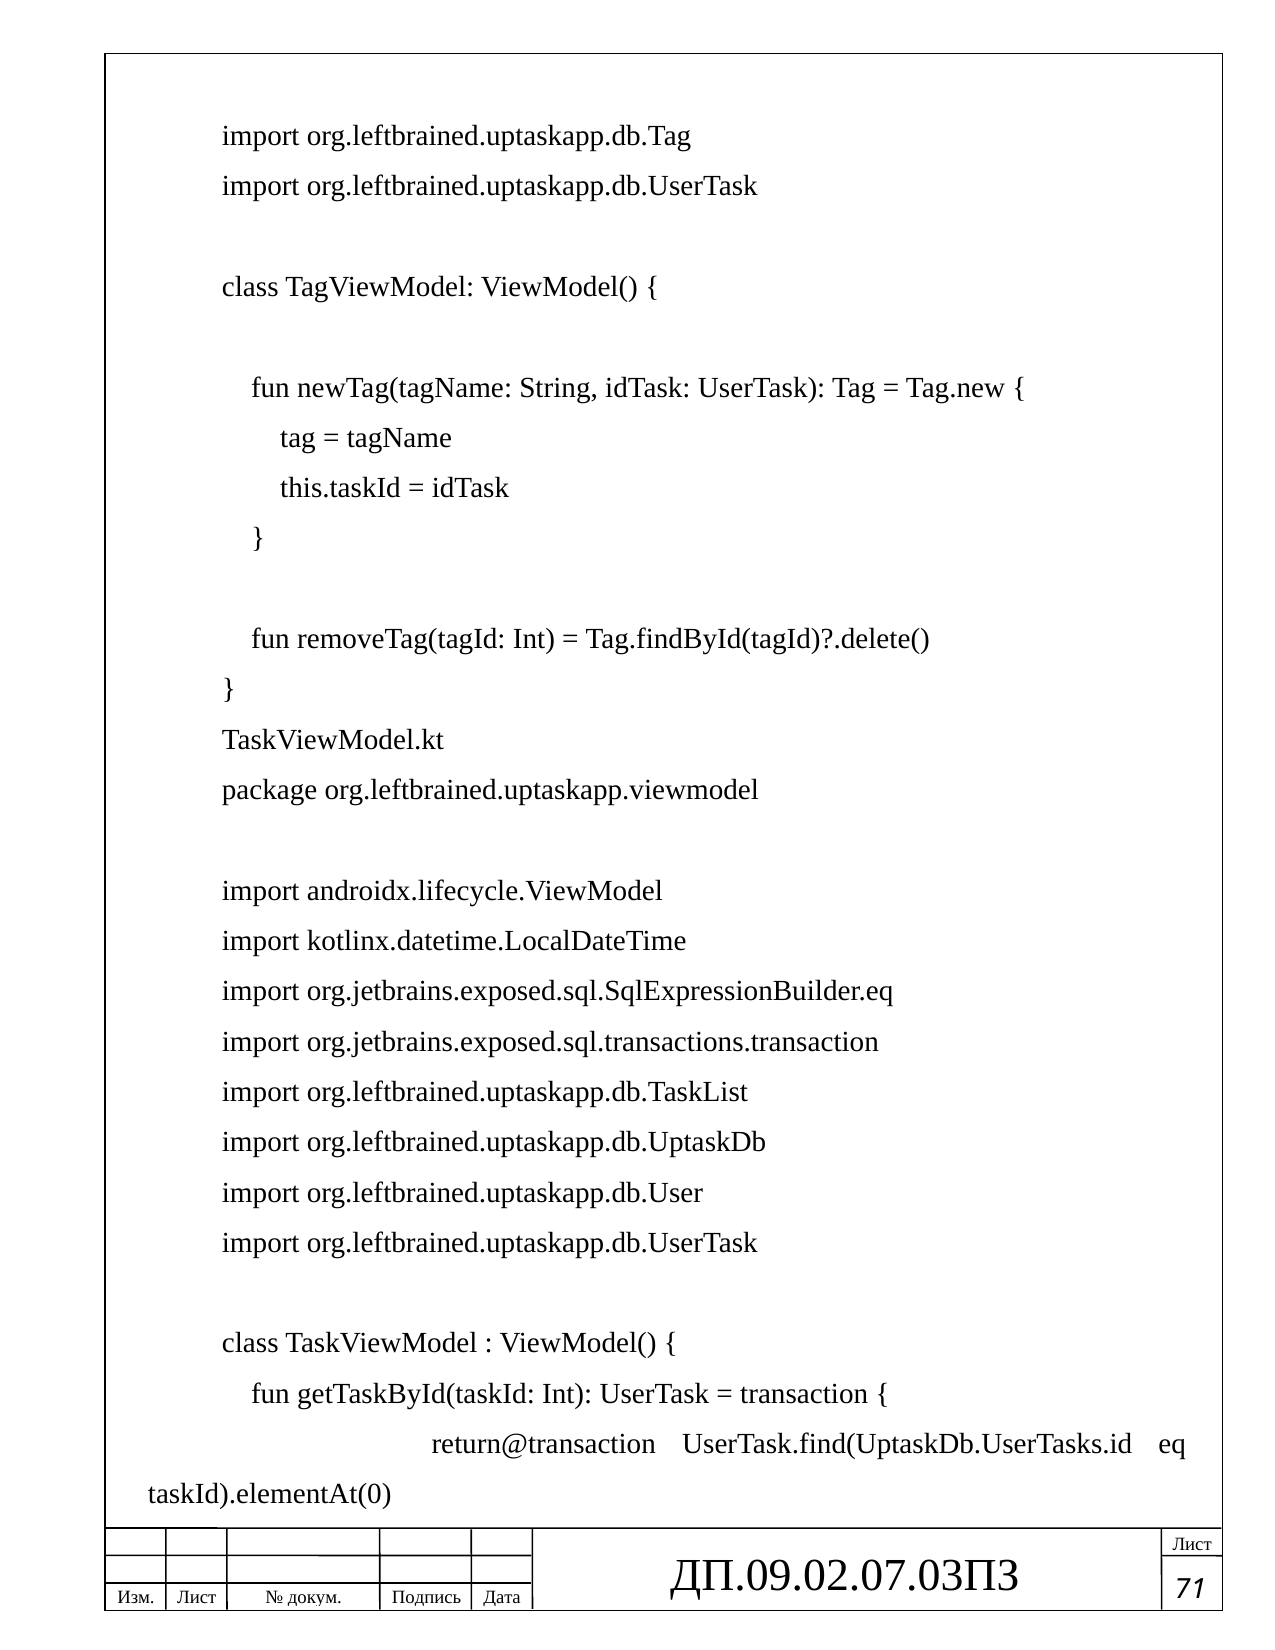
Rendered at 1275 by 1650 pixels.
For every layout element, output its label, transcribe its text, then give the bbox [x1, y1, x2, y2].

text import androidx.lifecycle.ViewModel [148, 873, 1186, 906]
text TaskViewModel.kt [148, 722, 1186, 755]
text return@transaction UserTask.find(UptaskDb.UserTasks.id eq taskId).elementAt(0) [148, 1426, 1186, 1510]
text fun getTaskById(taskId: Int): UserTask = transaction { [148, 1376, 1186, 1409]
text fun newTag(tagName: String, idTask: UserTask): Tag = Tag.new { [148, 370, 1186, 403]
text import org.jetbrains.exposed.sql.transactions.transaction [148, 1024, 1186, 1057]
text package org.leftbrained.uptaskapp.viewmodel [148, 772, 1186, 806]
text tag = tagName [148, 420, 1186, 453]
text import org.leftbrained.uptaskapp.db.Tag [148, 118, 1186, 152]
text import org.jetbrains.exposed.sql.SqlExpressionBuilder.eq [148, 973, 1186, 1007]
text this.taskId = idTask [148, 470, 1186, 504]
text class TagViewModel: ViewModel() { [148, 269, 1186, 303]
text } [148, 521, 1186, 554]
text import org.leftbrained.uptaskapp.db.UserTask [148, 168, 1186, 202]
text import org.leftbrained.uptaskapp.db.TaskList [148, 1074, 1186, 1108]
text import org.leftbrained.uptaskapp.db.UptaskDb [148, 1124, 1186, 1158]
text class TaskViewModel : ViewModel() { [148, 1326, 1186, 1359]
text fun removeTag(tagId: Int) = Tag.findById(tagId)?.delete() [148, 621, 1186, 655]
text } [148, 672, 1186, 705]
text import org.leftbrained.uptaskapp.db.UserTask [148, 1225, 1186, 1258]
text import org.leftbrained.uptaskapp.db.User [148, 1175, 1186, 1208]
text import kotlinx.datetime.LocalDateTime [148, 923, 1186, 957]
